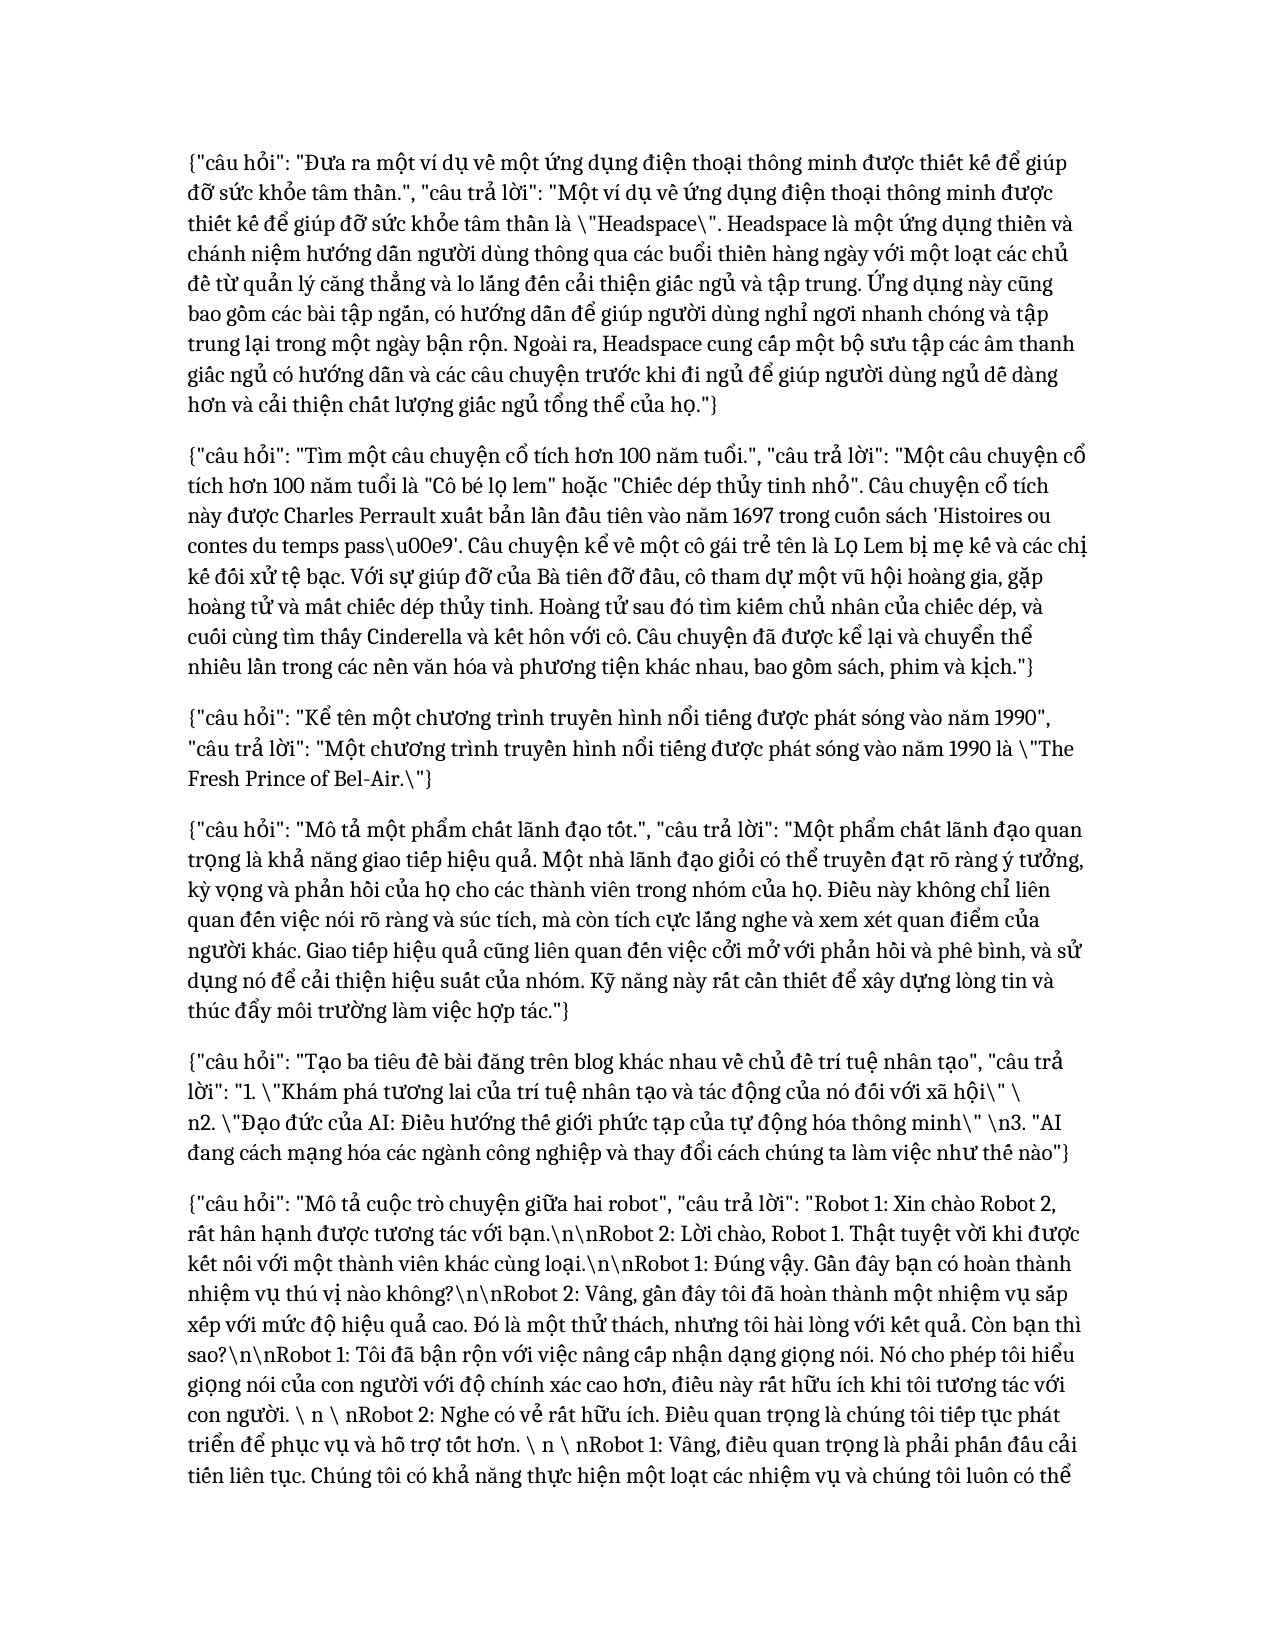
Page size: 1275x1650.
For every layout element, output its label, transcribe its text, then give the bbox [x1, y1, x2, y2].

text {"câu hỏi": "Tạo ba tiêu đề bài đăng trên blog khác nhau về chủ đề trí tuệ nhân tạo", "câu trả lời": "1. \"Khám phá tương lai của trí tuệ nhân tạo và tác động của nó đối với xã hội\" \n2. \"Đạo đức của AI: Điều hướng thế giới phức tạp của tự động hóa thông minh\" \n3. "AI đang cách mạng hóa các ngành công nghiệp và thay đổi cách chúng ta làm việc như thế nào"} [187, 1049, 1087, 1166]
text {"câu hỏi": "Đưa ra một ví dụ về một ứng dụng điện thoại thông minh được thiết kế để giúp đỡ sức khỏe tâm thần.", "câu trả lời": "Một ví dụ về ứng dụng điện thoại thông minh được thiết kế để giúp đỡ sức khỏe tâm thần là \"Headspace\". Headspace là một ứng dụng thiền và chánh niệm hướng dẫn người dùng thông qua các buổi thiền hàng ngày với một loạt các chủ đề từ quản lý căng thẳng và lo lắng đến cải thiện giấc ngủ và tập trung. Ứng dụng này cũng bao gồm các bài tập ngắn, có hướng dẫn để giúp người dùng nghỉ ngơi nhanh chóng và tập trung lại trong một ngày bận rộn. Ngoài ra, Headspace cung cấp một bộ sưu tập các âm thanh giấc ngủ có hướng dẫn và các câu chuyện trước khi đi ngủ để giúp người dùng ngủ dễ dàng hơn và cải thiện chất lượng giấc ngủ tổng thể của họ."} [187, 150, 1087, 418]
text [187, 1191, 1087, 1489]
text {"câu hỏi": "Tìm một câu chuyện cổ tích hơn 100 năm tuổi.", "câu trả lời": "Một câu chuyện cổ tích hơn 100 năm tuổi là "Cô bé lọ lem" hoặc "Chiếc dép thủy tinh nhỏ". Câu chuyện cổ tích này được Charles Perrault xuất bản lần đầu tiên vào năm 1697 trong cuốn sách 'Histoires ou contes du temps pass\u00e9'. Câu chuyện kể về một cô gái trẻ tên là Lọ Lem bị mẹ kế và các chị kế đối xử tệ bạc. Với sự giúp đỡ của Bà tiên đỡ đầu, cô tham dự một vũ hội hoàng gia, gặp hoàng tử và mất chiếc dép thủy tinh. Hoàng tử sau đó tìm kiếm chủ nhân của chiếc dép, và cuối cùng tìm thấy Cinderella và kết hôn với cô. Câu chuyện đã được kể lại và chuyển thể nhiều lần trong các nền văn hóa và phương tiện khác nhau, bao gồm sách, phim và kịch."} [187, 443, 1087, 681]
text {"câu hỏi": "Mô tả một phẩm chất lãnh đạo tốt.", "câu trả lời": "Một phẩm chất lãnh đạo quan trọng là khả năng giao tiếp hiệu quả. Một nhà lãnh đạo giỏi có thể truyền đạt rõ ràng ý tưởng, kỳ vọng và phản hồi của họ cho các thành viên trong nhóm của họ. Điều này không chỉ liên quan đến việc nói rõ ràng và súc tích, mà còn tích cực lắng nghe và xem xét quan điểm của người khác. Giao tiếp hiệu quả cũng liên quan đến việc cởi mở với phản hồi và phê bình, và sử dụng nó để cải thiện hiệu suất của nhóm. Kỹ năng này rất cần thiết để xây dựng lòng tin và thúc đẩy môi trường làm việc hợp tác."} [187, 817, 1087, 1024]
text {"câu hỏi": "Kể tên một chương trình truyền hình nổi tiếng được phát sóng vào năm 1990", "câu trả lời": "Một chương trình truyền hình nổi tiếng được phát sóng vào năm 1990 là \"The Fresh Prince of Bel-Air.\"} [187, 705, 1087, 792]
